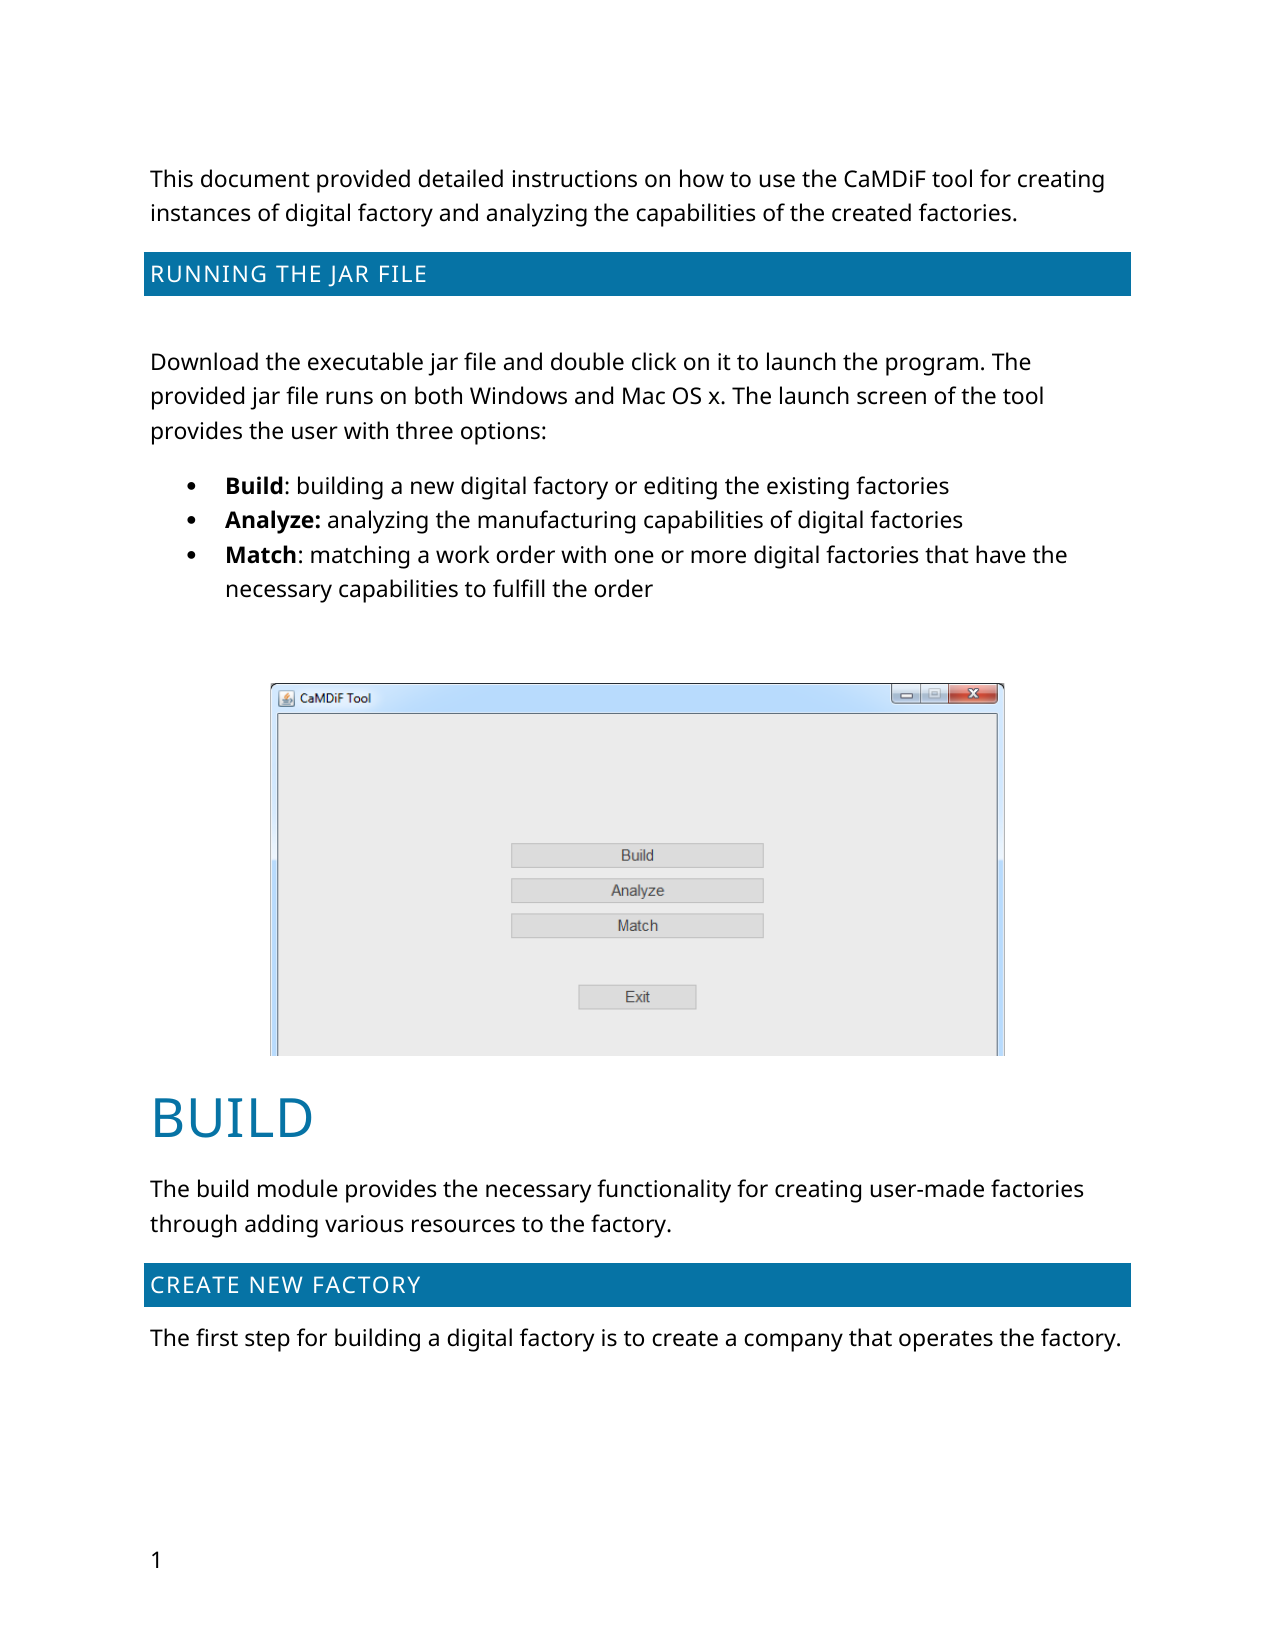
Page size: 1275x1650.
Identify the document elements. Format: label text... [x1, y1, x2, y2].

text This document provided detailed instructions on how to use the CaMDiF tool for creating instances of digital factory and analyzing the capabilities of the created factories. [150, 162, 1125, 228]
picture [270, 683, 1005, 1056]
list Build: building a new digital factory or editing the existing factories [187, 470, 1125, 501]
list Match: matching a work order with one or more digital factories that have the necessary capabilities to fulfill the order [187, 538, 1125, 604]
text Download the executable jar file and double click on it to launch the program. The provided jar file runs on both Windows and Mac OS x. The launch screen of the tool provides the user with three options: [150, 346, 1125, 446]
subtitle create new factory [150, 1269, 1125, 1300]
text The first step for building a digital factory is to create a company that operates the factory. [150, 1322, 1125, 1353]
title build [150, 1080, 1125, 1153]
subtitle running the jar file [150, 258, 1125, 289]
text The build module provides the necessary functionality for creating user-made factories through adding various resources to the factory. [150, 1173, 1125, 1239]
list Analyze: analyzing the manufacturing capabilities of digital factories [187, 504, 1125, 535]
